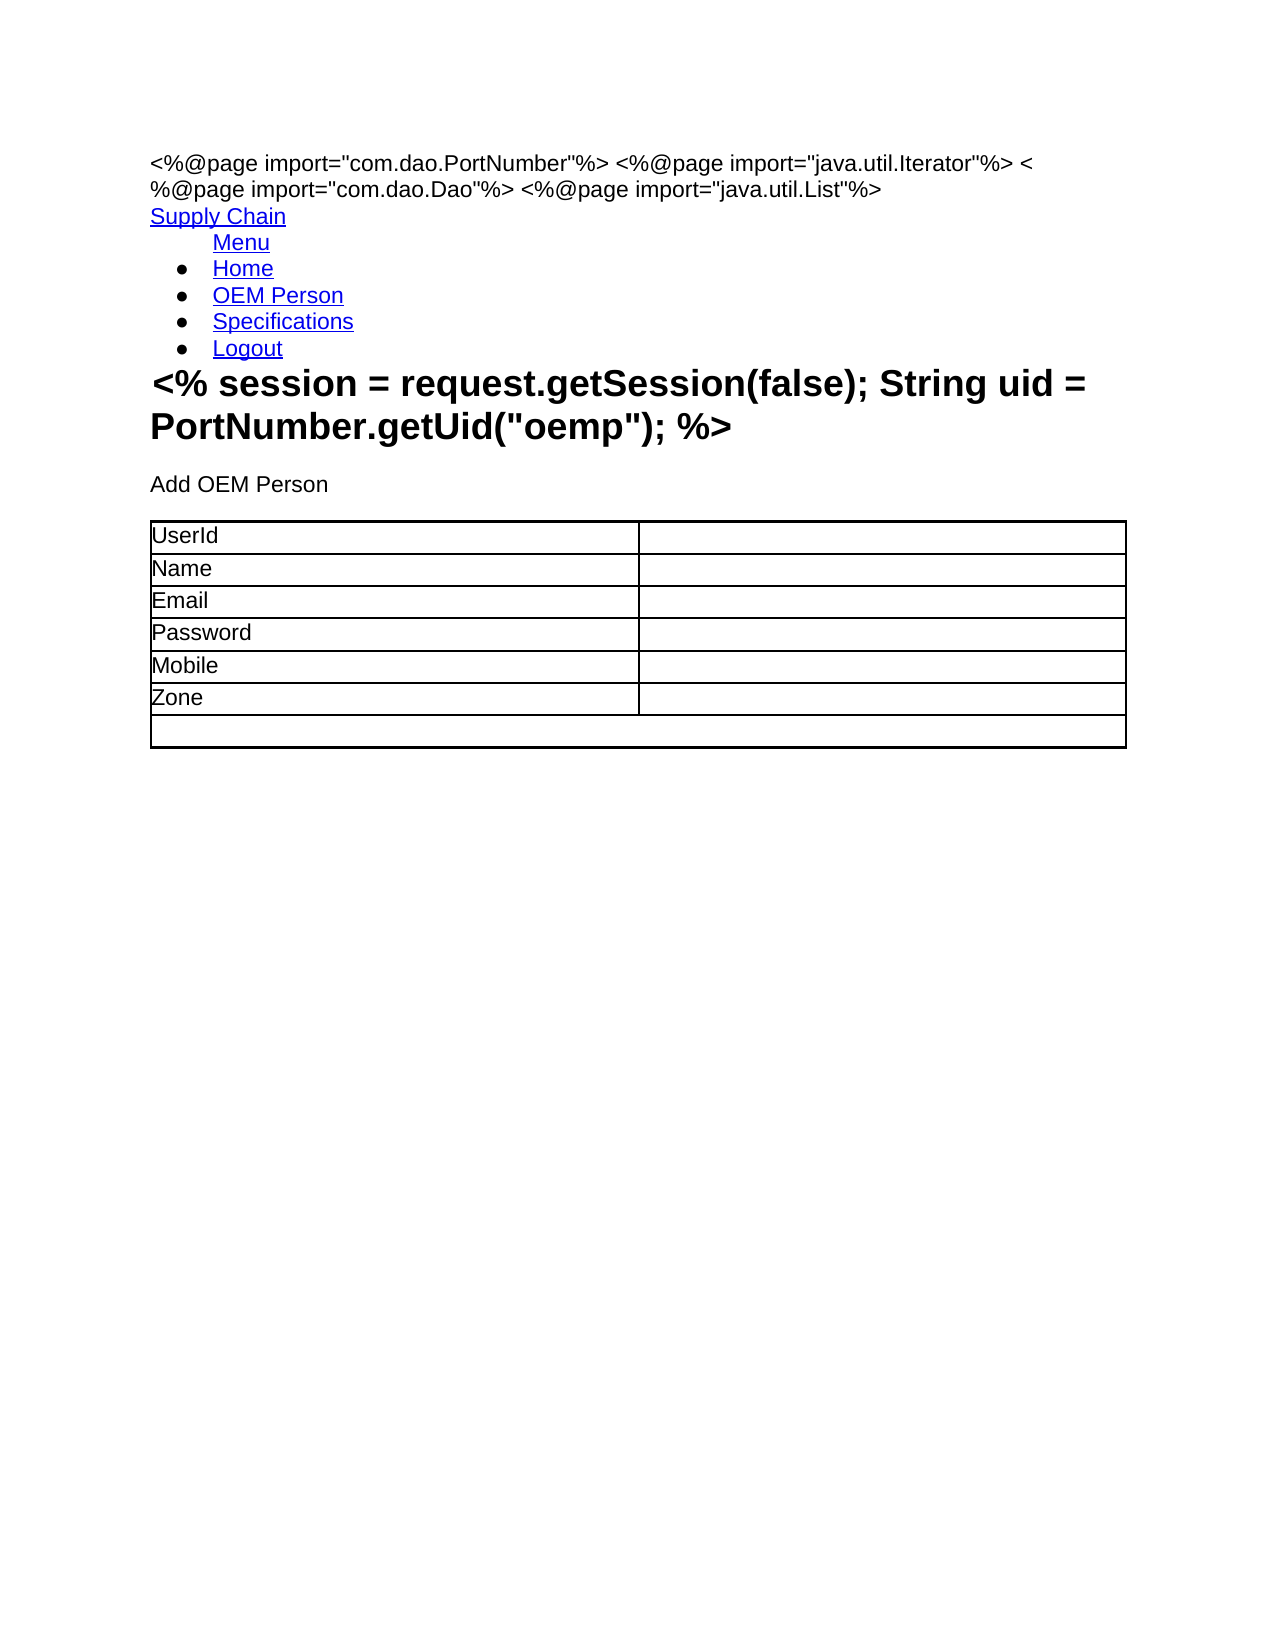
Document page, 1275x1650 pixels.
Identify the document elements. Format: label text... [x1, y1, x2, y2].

table_cell Mobile [152, 652, 638, 682]
subtitle <% session = request.getSession(false); String uid = PortNumber.getUid("oemp"); %> [150, 361, 1125, 447]
text Supply Chain [150, 203, 1125, 229]
table_cell [640, 587, 1125, 617]
list Specifications [175, 308, 1125, 334]
table_header [640, 523, 1125, 553]
text Menu [212, 229, 1125, 255]
text Add OEM Person [150, 471, 1125, 497]
table_cell Password [152, 619, 638, 649]
table_cell Zone [152, 684, 638, 714]
table_cell [640, 555, 1125, 585]
list OEM Person [175, 282, 1125, 308]
table_cell [640, 684, 1125, 714]
table_header UserId [152, 523, 638, 553]
text <%@page import="com.dao.PortNumber"%> <%@page import="java.util.Iterator"%> <%@page import="com.dao.Dao"%> <%@page import="java.util.List"%> [150, 150, 1125, 203]
list Logout [175, 334, 1125, 361]
table_cell Email [152, 587, 638, 617]
table_cell [640, 619, 1125, 649]
table_cell [640, 652, 1125, 682]
list Home [175, 255, 1125, 282]
table_cell Name [152, 555, 638, 585]
table_cell [152, 716, 1125, 746]
